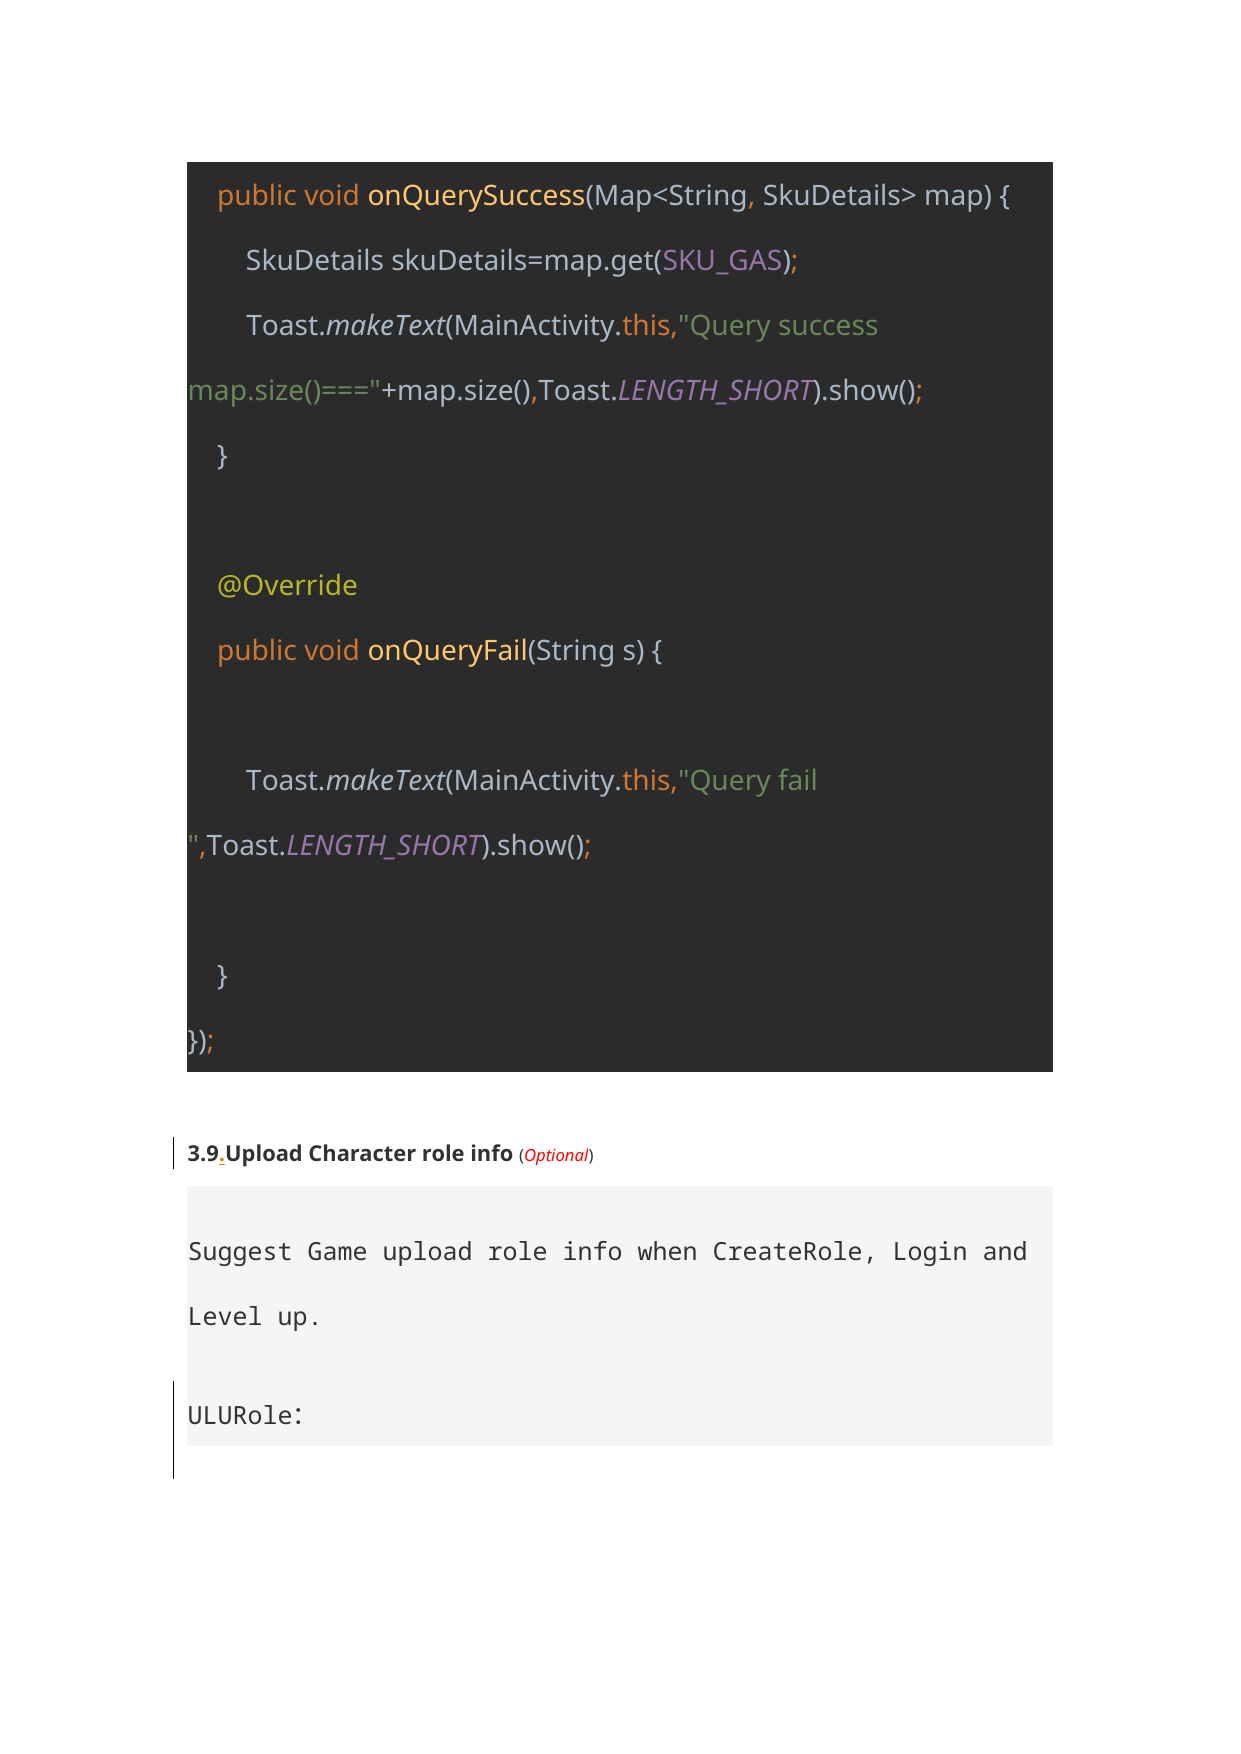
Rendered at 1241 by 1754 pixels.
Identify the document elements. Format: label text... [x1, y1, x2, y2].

text Suggest Game upload role info when CreateRole, Login and Level up. [187, 1219, 1053, 1349]
subtitle 3.9Upload Character role info (Optional) [187, 1137, 1053, 1169]
text Toast.makeText(MainActivity.this,"Query fail ",Toast.LENGTH_SHORT).show(); } }); [187, 682, 1053, 1072]
text ULURole： [187, 1381, 1053, 1446]
